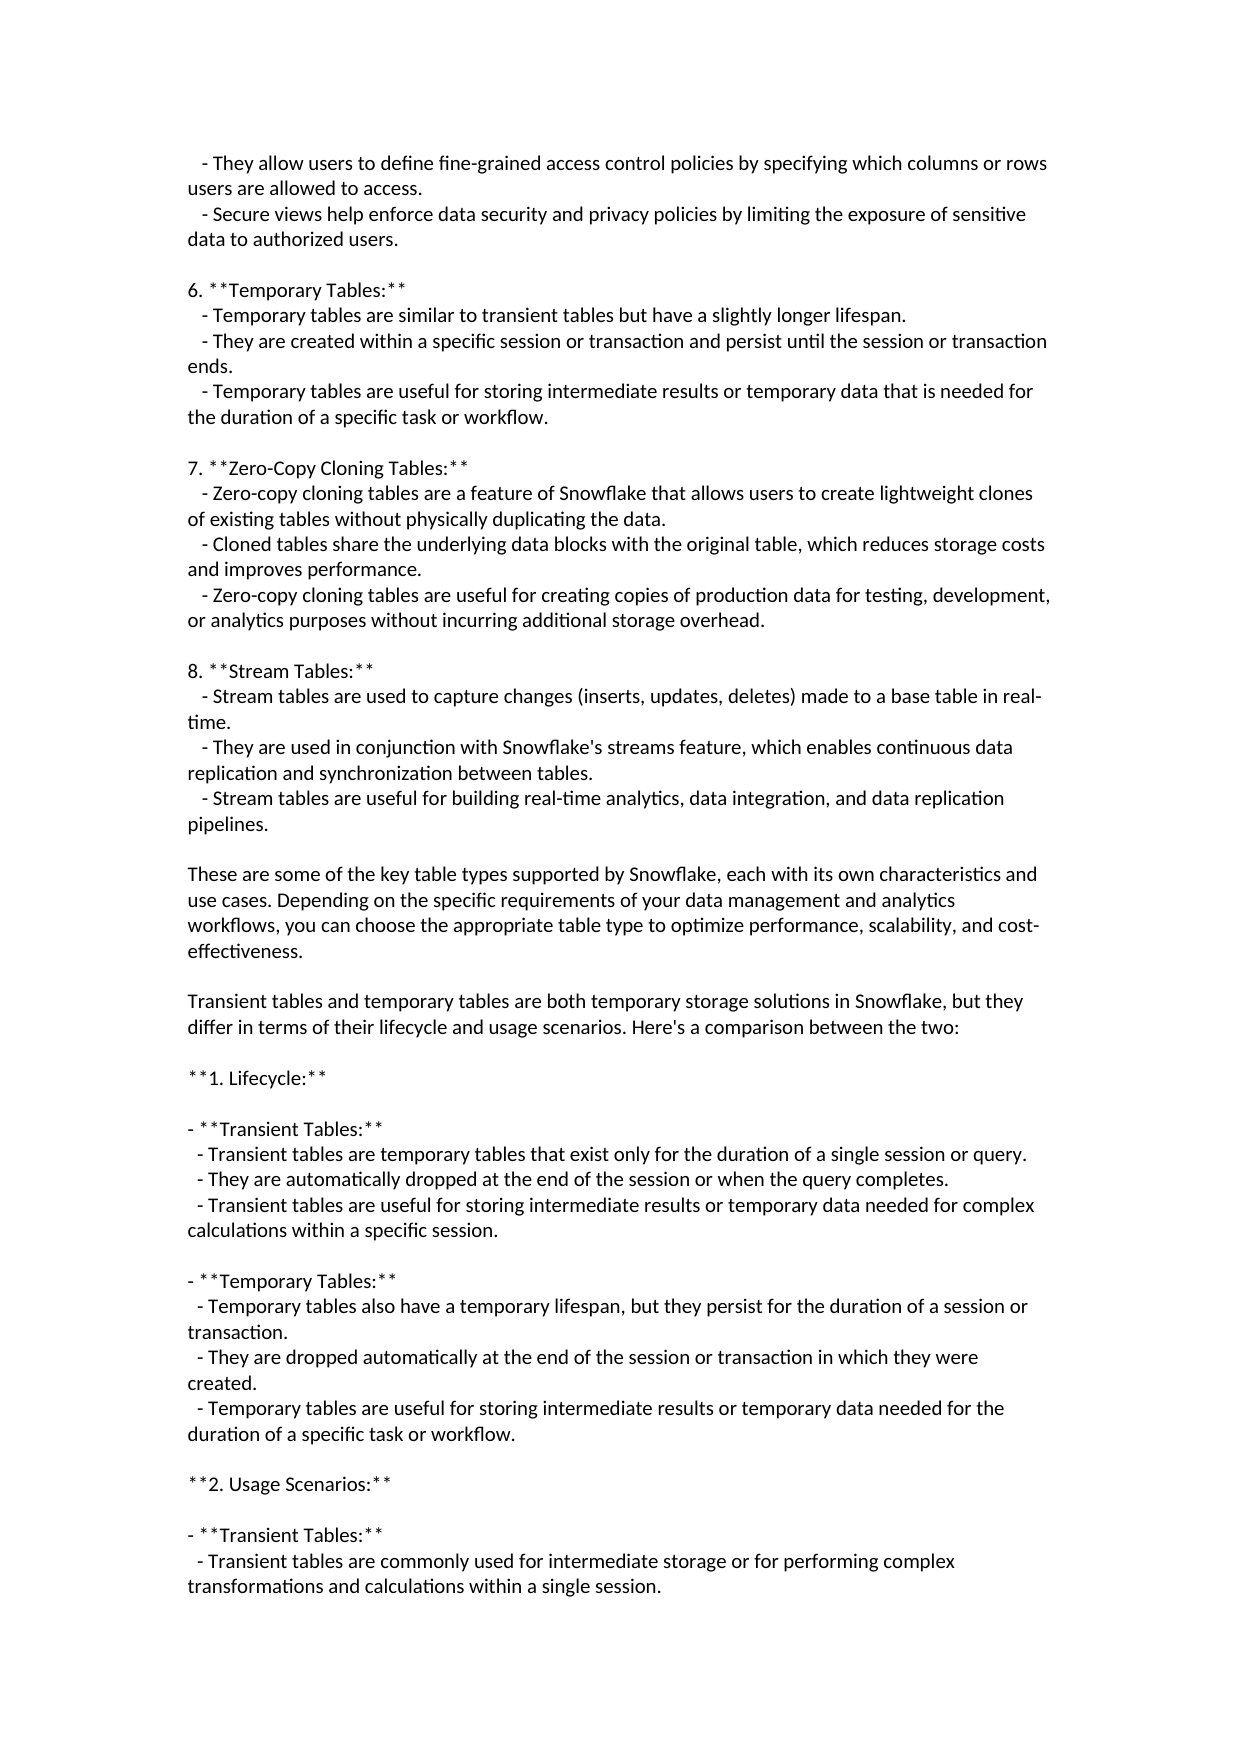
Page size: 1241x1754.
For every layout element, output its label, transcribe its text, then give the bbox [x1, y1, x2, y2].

text - Zero-copy cloning tables are useful for creating copies of production data for testing, development, or analytics purposes without incurring additional storage overhead. [187, 582, 1053, 633]
text Transient tables and temporary tables are both temporary storage solutions in Snowflake, but they differ in terms of their lifecycle and usage scenarios. Here's a comparison between the two: [187, 989, 1053, 1039]
text - Temporary tables also have a temporary lifespan, but they persist for the duration of a session or transaction. [187, 1294, 1053, 1344]
text 7. **Zero-Copy Cloning Tables:** [187, 455, 1053, 480]
text - **Transient Tables:** [187, 1116, 1053, 1141]
text - Temporary tables are similar to transient tables but have a slightly longer lifespan. [187, 302, 1053, 328]
text - **Transient Tables:** [187, 1522, 1053, 1548]
text - They allow users to define fine-grained access control policies by specifying which columns or rows users are allowed to access. [187, 150, 1053, 201]
text - Cloned tables share the underlying data blocks with the original table, which reduces storage costs and improves performance. [187, 531, 1053, 582]
text - Zero-copy cloning tables are a feature of Snowflake that allows users to create lightweight clones of existing tables without physically duplicating the data. [187, 480, 1053, 531]
text - They are used in conjunction with Snowflake's streams feature, which enables continuous data replication and synchronization between tables. [187, 734, 1053, 785]
text 8. **Stream Tables:** [187, 658, 1053, 684]
text - They are automatically dropped at the end of the session or when the query completes. [187, 1167, 1053, 1192]
text - Stream tables are useful for building real-time analytics, data integration, and data replication pipelines. [187, 785, 1053, 836]
text 6. **Temporary Tables:** [187, 277, 1053, 302]
text - Stream tables are used to capture changes (inserts, updates, deletes) made to a base table in real-time. [187, 684, 1053, 734]
text - Temporary tables are useful for storing intermediate results or temporary data needed for the duration of a specific task or workflow. [187, 1395, 1053, 1446]
text - Transient tables are temporary tables that exist only for the duration of a single session or query. [187, 1141, 1053, 1167]
text - They are dropped automatically at the end of the session or transaction in which they were created. [187, 1344, 1053, 1395]
text - Transient tables are useful for storing intermediate results or temporary data needed for complex calculations within a specific session. [187, 1192, 1053, 1243]
text **1. Lifecycle:** [187, 1065, 1053, 1090]
text - Temporary tables are useful for storing intermediate results or temporary data that is needed for the duration of a specific task or workflow. [187, 379, 1053, 429]
text **2. Usage Scenarios:** [187, 1472, 1053, 1497]
text These are some of the key table types supported by Snowflake, each with its own characteristics and use cases. Depending on the specific requirements of your data management and analytics workflows, you can choose the appropriate table type to optimize performance, scalability, and cost-effectiveness. [187, 862, 1053, 963]
text - Transient tables are commonly used for intermediate storage or for performing complex transformations and calculations within a single session. [187, 1548, 1053, 1599]
text - They are created within a specific session or transaction and persist until the session or transaction ends. [187, 328, 1053, 379]
text - **Temporary Tables:** [187, 1268, 1053, 1294]
text - Secure views help enforce data security and privacy policies by limiting the exposure of sensitive data to authorized users. [187, 201, 1053, 252]
